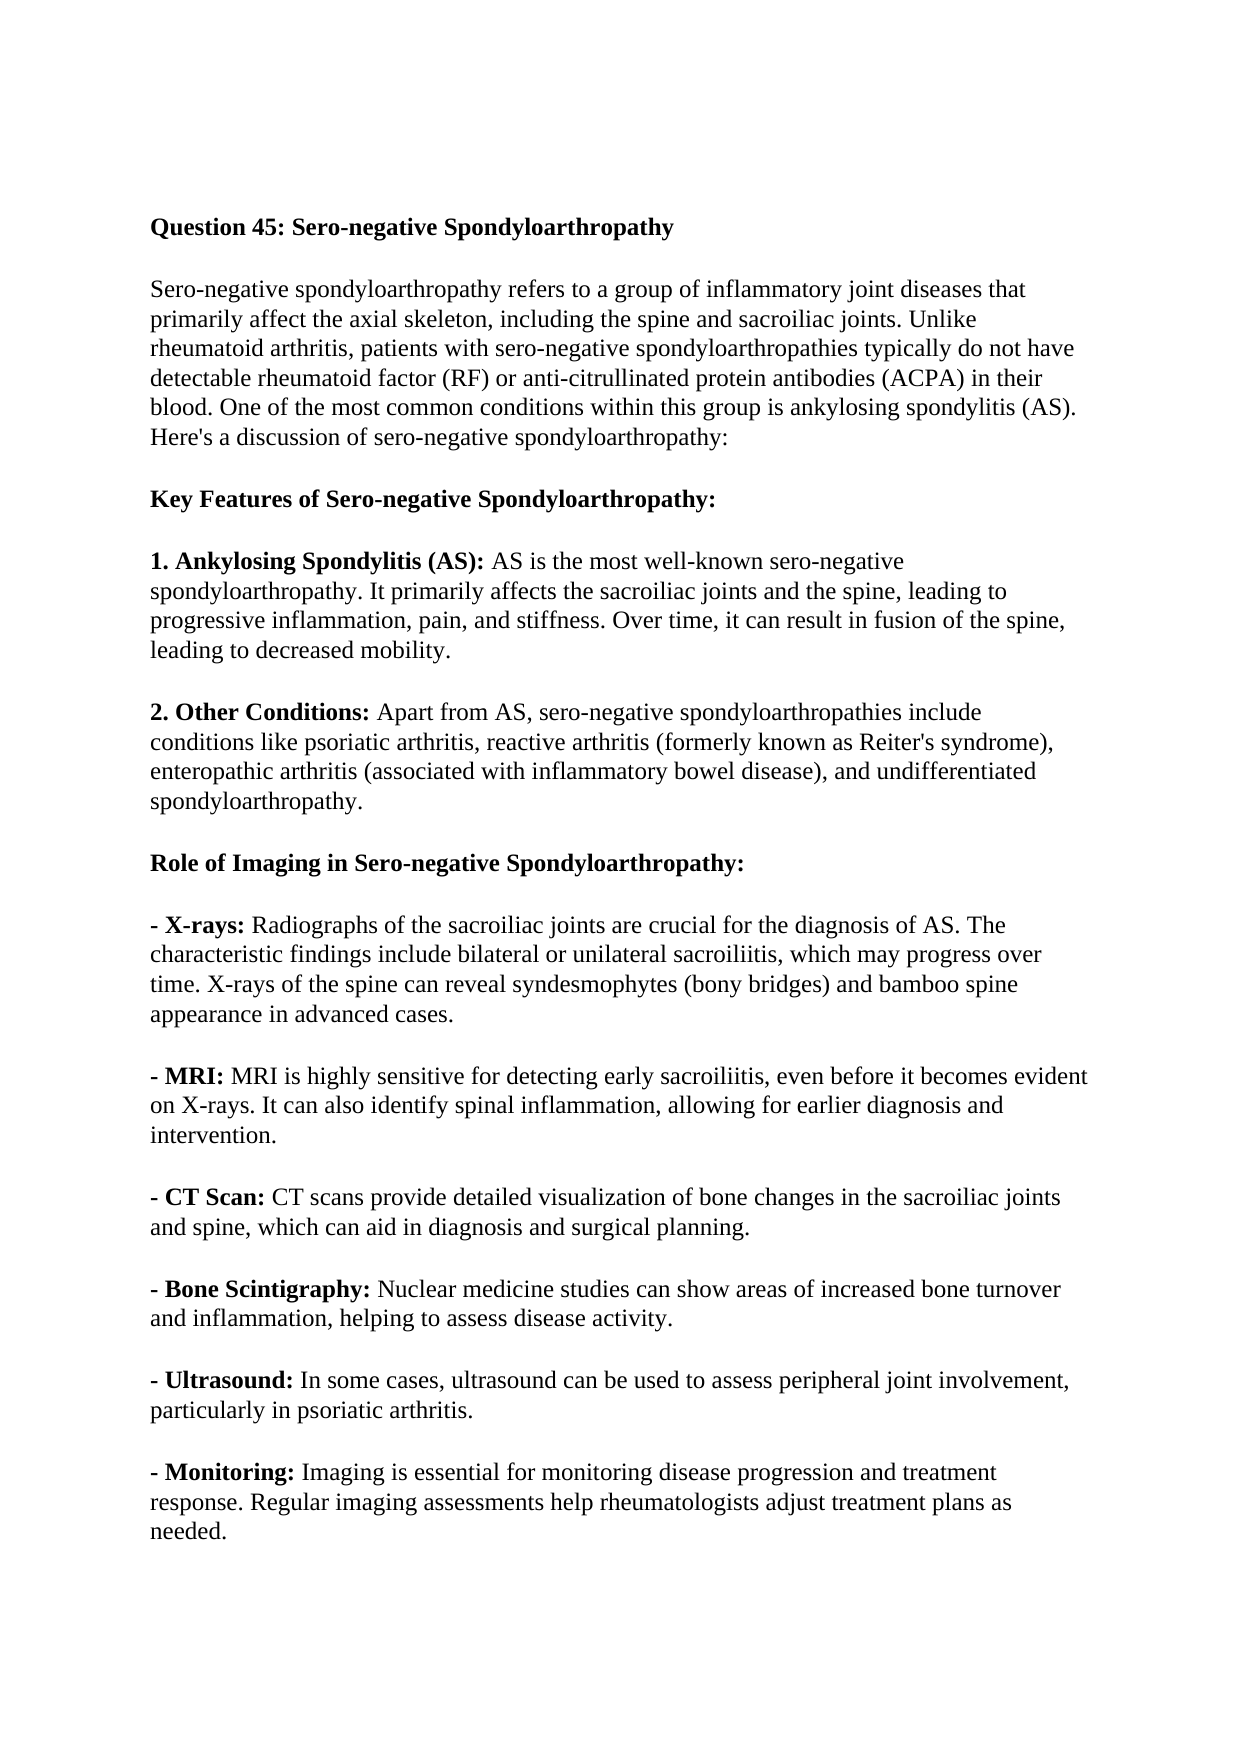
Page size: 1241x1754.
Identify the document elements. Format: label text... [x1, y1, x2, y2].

text - Bone Scintigraphy: Nuclear medicine studies can show areas of increased bone turnover and inflammation, helping to assess disease activity. [150, 1274, 1090, 1332]
text - X-rays: Radiographs of the sacroiliac joints are crucial for the diagnosis of AS. The characteristic findings include bilateral or unilateral sacroiliitis, which may progress over time. X-rays of the spine can reveal syndesmophytes (bony bridges) and bamboo spine appearance in advanced cases. [150, 910, 1090, 1027]
text Role of Imaging in Sero-negative Spondyloarthropathy: [150, 848, 1090, 877]
text - CT Scan: CT scans provide detailed visualization of bone changes in the sacroiliac joints and spine, which can aid in diagnosis and surgical planning. [150, 1182, 1090, 1240]
text 2. Other Conditions: Apart from AS, sero-negative spondyloarthropathies include conditions like psoriatic arthritis, reactive arthritis (formerly known as Reiter's syndrome), enteropathic arthritis (associated with inflammatory bowel disease), and undifferentiated spondyloarthropathy. [150, 697, 1090, 814]
text 1. Ankylosing Spondylitis (AS): AS is the most well-known sero-negative spondyloarthropathy. It primarily affects the sacroiliac joints and the spine, leading to progressive inflammation, pain, and stiffness. Over time, it can result in fusion of the spine, leading to decreased mobility. [150, 546, 1090, 664]
text Sero-negative spondyloarthropathy refers to a group of inflammatory joint diseases that primarily affect the axial skeleton, including the spine and sacroiliac joints. Unlike rheumatoid arthritis, patients with sero-negative spondyloarthropathies typically do not have detectable rheumatoid factor (RF) or anti-citrullinated protein antibodies (ACPA) in their blood. One of the most common conditions within this group is ankylosing spondylitis (AS). Here's a discussion of sero-negative spondyloarthropathy: [150, 274, 1090, 451]
text - MRI: MRI is highly sensitive for detecting early sacroiliitis, even before it becomes evident on X-rays. It can also identify spinal inflammation, allowing for earlier diagnosis and intervention. [150, 1061, 1090, 1149]
text - Monitoring: Imaging is essential for monitoring disease progression and treatment response. Regular imaging assessments help rheumatologists adjust treatment plans as needed. [150, 1457, 1090, 1545]
text Key Features of Sero-negative Spondyloarthropathy: [150, 484, 1090, 513]
text - Ultrasound: In some cases, ultrasound can be used to assess peripheral joint involvement, particularly in psoriatic arthritis. [150, 1365, 1090, 1424]
text Question 45: Sero-negative Spondyloarthropathy [150, 212, 1090, 241]
